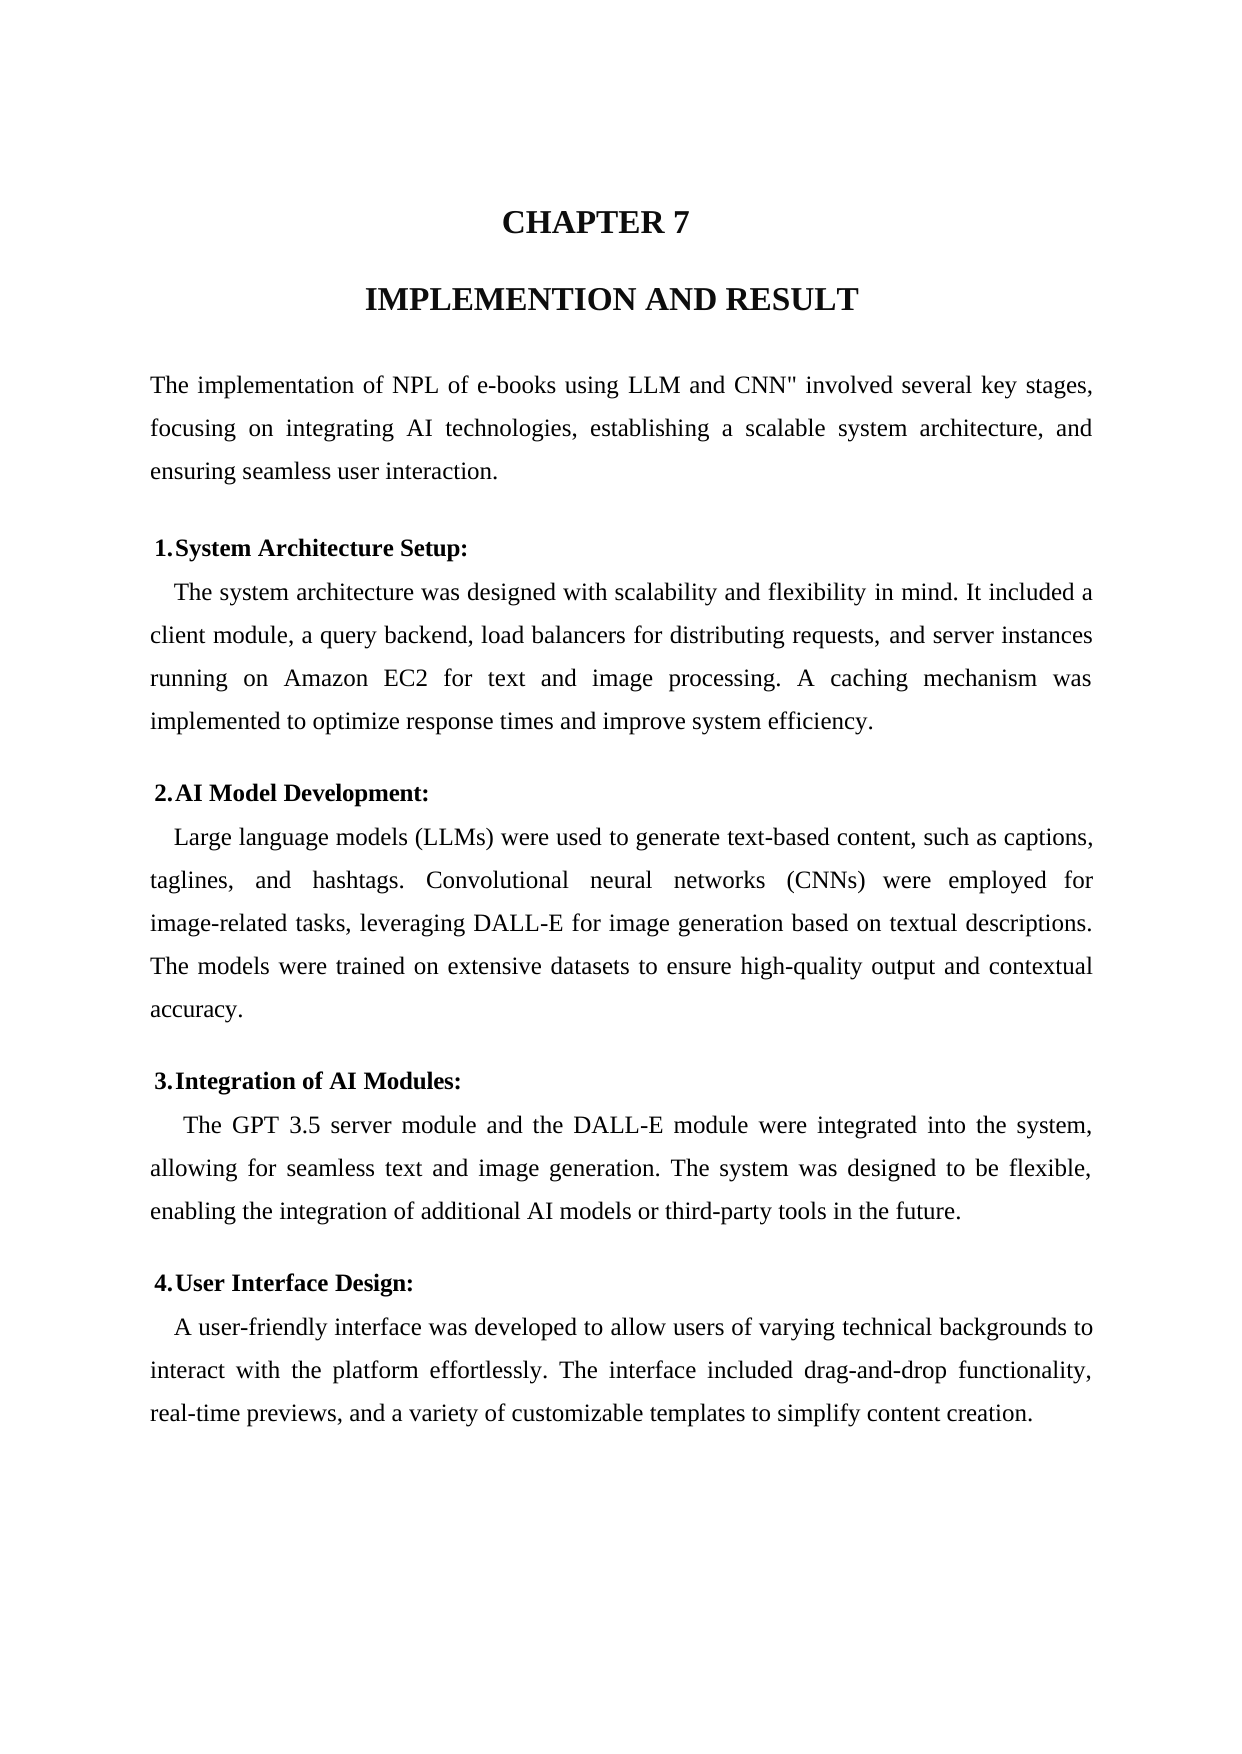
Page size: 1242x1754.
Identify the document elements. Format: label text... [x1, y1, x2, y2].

text The implementation of NPL of e-books using LLM and CNN" involved several key stages, focusing on integrating AI technologies, establishing a scalable system architecture, and ensuring seamless user interaction. [150, 370, 1093, 485]
text Large language models (LLMs) were used to generate text-based content, such as captions, taglines, and hashtags. Convolutional neural networks (CNNs) were employed for image-related tasks, leveraging DALL-E for image generation based on textual descriptions. The models were trained on extensive datasets to ensure high-quality output and contextual accuracy. [150, 822, 1093, 1023]
subtitle Integration of AI Modules: [154, 1066, 1161, 1095]
text A user-friendly interface was developed to allow users of varying technical backgrounds to interact with the platform effortlessly. The interface included drag-and-drop functionality, real-time previews, and a variety of customizable templates to simplify content creation. [150, 1312, 1093, 1427]
subtitle AI Model Development: [154, 778, 1161, 807]
text The GPT 3.5 server module and the DALL-E module were integrated into the system, allowing for seamless text and image generation. The system was designed to be flexible, enabling the integration of additional AI models or third-party tools in the future. [150, 1110, 1093, 1225]
text IMPLEMENTION AND RESULT [106, 279, 1164, 317]
subtitle User Interface Design: [154, 1268, 1161, 1297]
text The system architecture was designed with scalability and flexibility in mind. It included a client module, a query backend, load balancers for distributing requests, and server instances running on Amazon EC2 for text and image processing. A caching mechanism was implemented to optimize response times and improve system efficiency. [150, 577, 1093, 735]
text CHAPTER 7 [106, 202, 1164, 240]
subtitle System Architecture Setup: [154, 533, 1161, 562]
